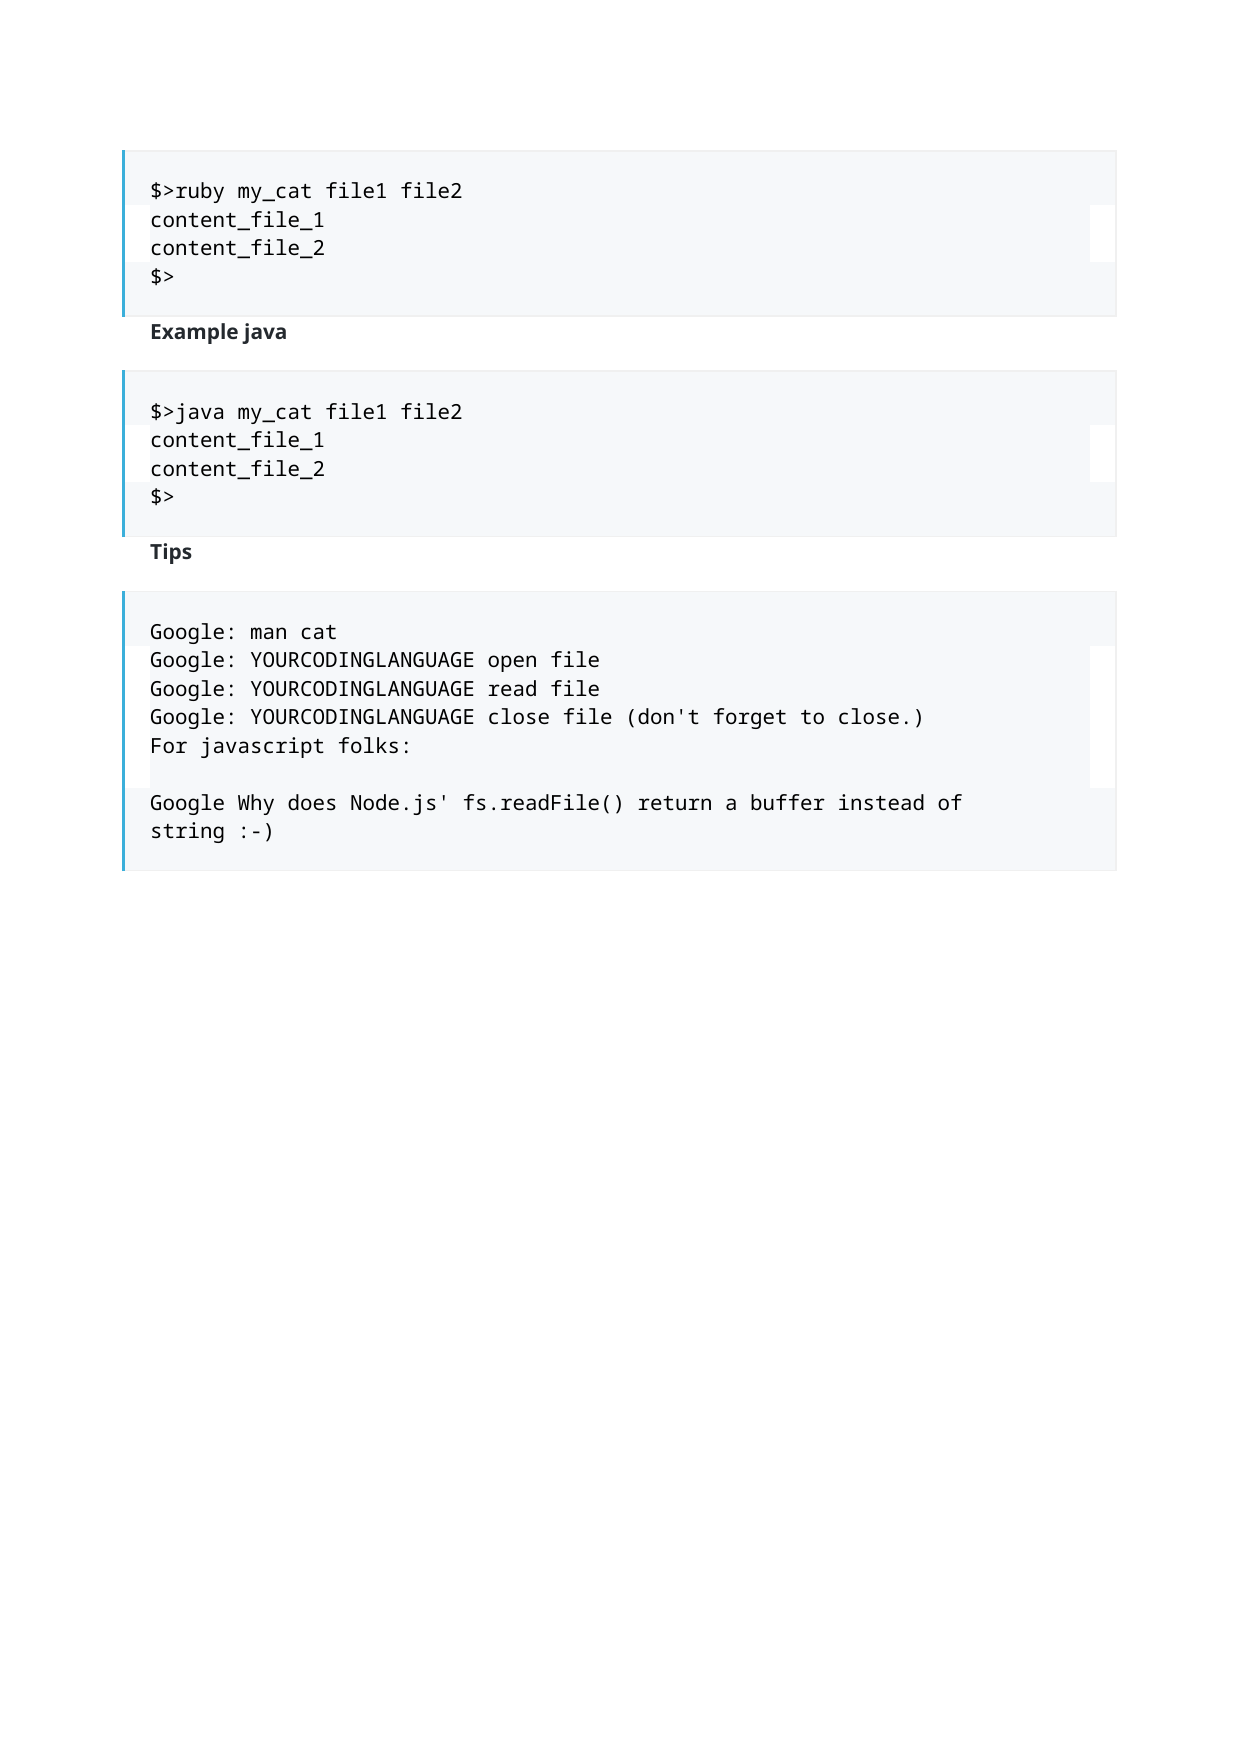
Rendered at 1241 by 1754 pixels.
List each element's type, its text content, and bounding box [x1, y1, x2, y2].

text $> [125, 235, 1115, 315]
text content_file_1 [150, 205, 1090, 233]
text Tips [150, 537, 1090, 566]
text Example java [150, 317, 1090, 345]
text For javascript folks: [150, 731, 1090, 759]
text $>ruby my_cat file1 file2 [125, 152, 1115, 205]
text Google: man cat [125, 592, 1115, 646]
text Google Why does Node.js' fs.readFile() return a buffer instead of string :-) [125, 761, 1115, 870]
text $> [125, 456, 1115, 536]
text Google: YOURCODINGLANGUAGE open file [150, 646, 1090, 674]
text $>java my_cat file1 file2 [125, 372, 1115, 425]
text Google: YOURCODINGLANGUAGE read file [150, 674, 1090, 702]
text content_file_1 [150, 425, 1090, 454]
text Google: YOURCODINGLANGUAGE close file (don't forget to close.) [150, 702, 1090, 731]
